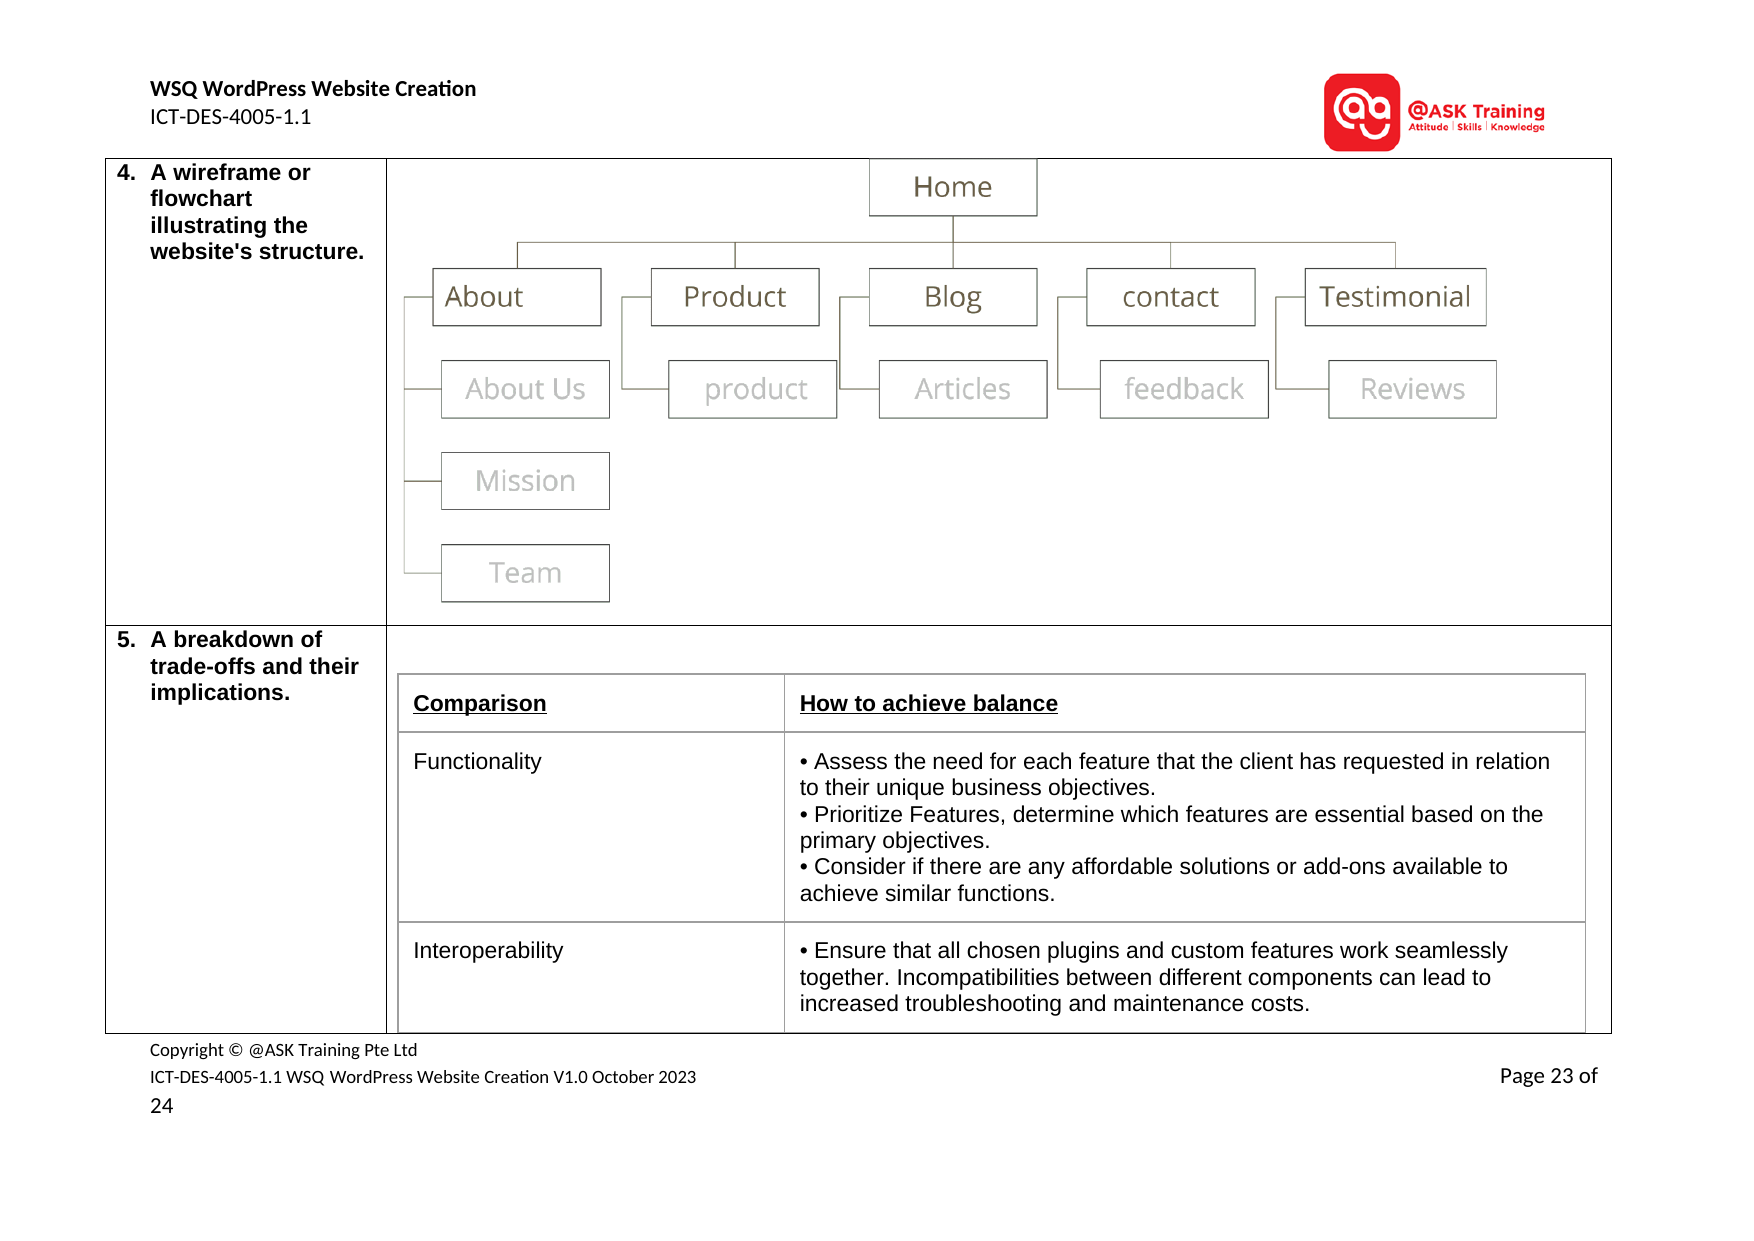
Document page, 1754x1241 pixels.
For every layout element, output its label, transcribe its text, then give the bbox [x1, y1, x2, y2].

picture [403, 158, 1497, 607]
table_cell [387, 626, 1611, 1033]
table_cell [106, 626, 386, 1033]
table_cell [387, 159, 1611, 625]
table_cell A wireframe or flowchart illustrating the website's structure. [106, 159, 386, 625]
